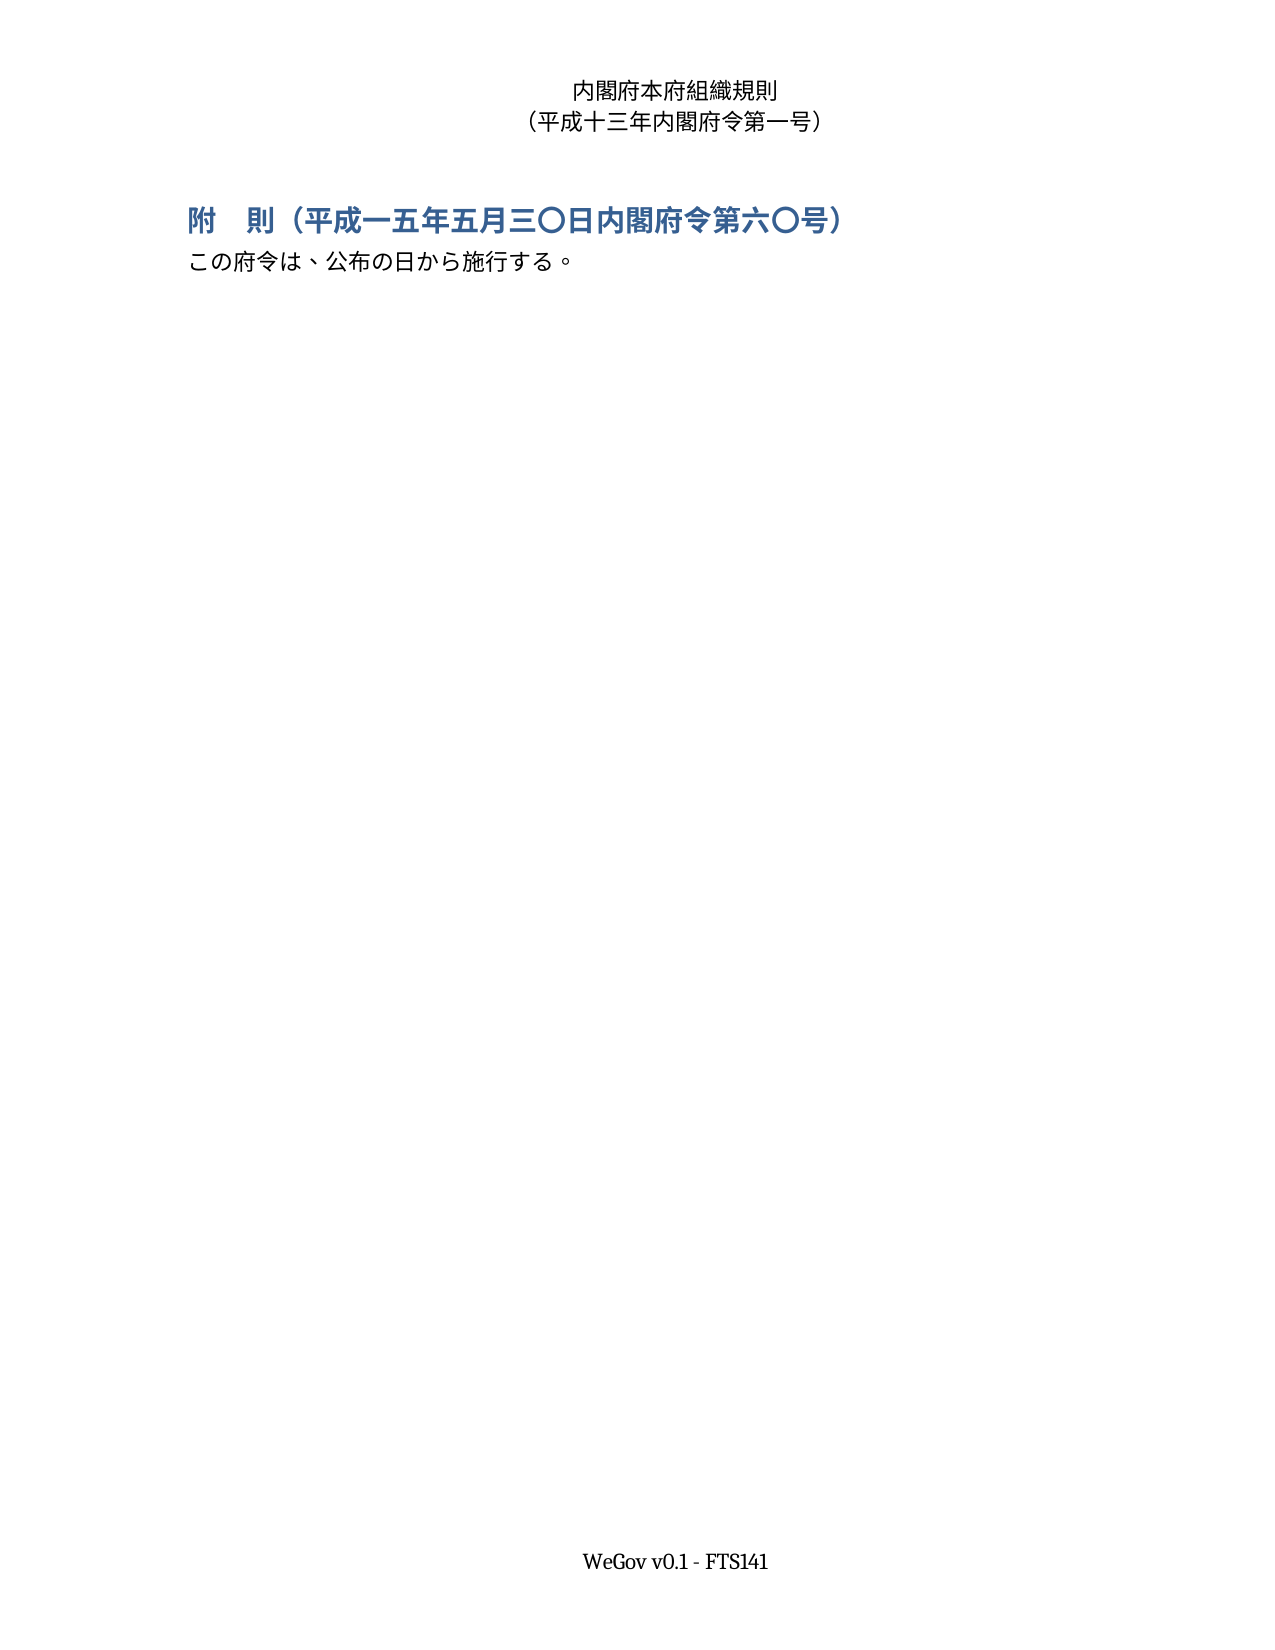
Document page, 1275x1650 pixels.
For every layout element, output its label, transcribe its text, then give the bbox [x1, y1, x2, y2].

subtitle 附 則（平成一五年五月三〇日内閣府令第六〇号） [187, 200, 1087, 240]
text この府令は、公布の日から施行する。 [187, 246, 1087, 277]
